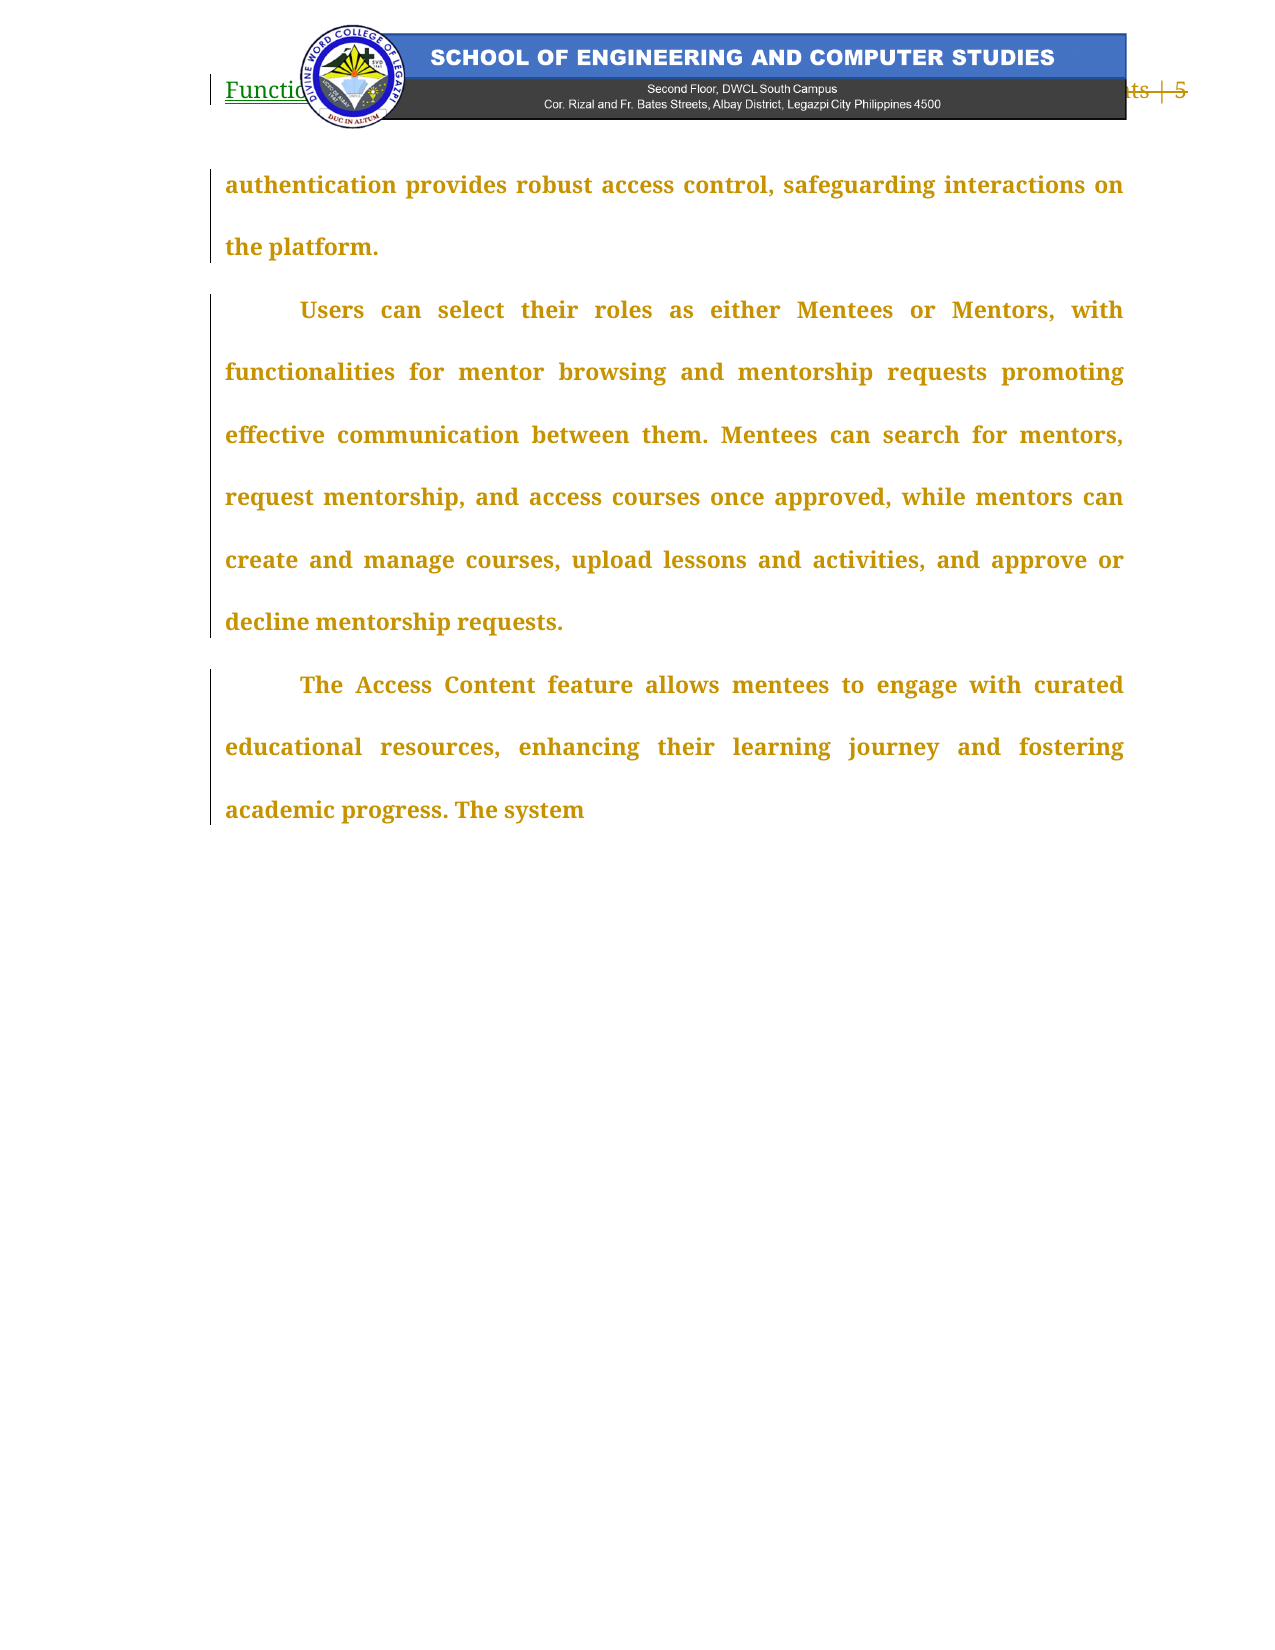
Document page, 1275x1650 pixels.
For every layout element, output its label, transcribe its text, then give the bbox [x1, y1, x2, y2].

picture [297, 22, 1127, 131]
text The Access Content feature allows mentees to engage with curated educational resources, enhancing their learning journey and fostering academic progress. The system [225, 669, 1125, 825]
text Users can select their roles as either Mentees or Mentors, with functionalities for mentor browsing and mentorship requests promoting effective communication between them. Mentees can search for mentors, request mentorship, and access courses once approved, while mentors can create and manage courses, upload lessons and activities, and approve or decline mentorship requests. [225, 294, 1125, 637]
